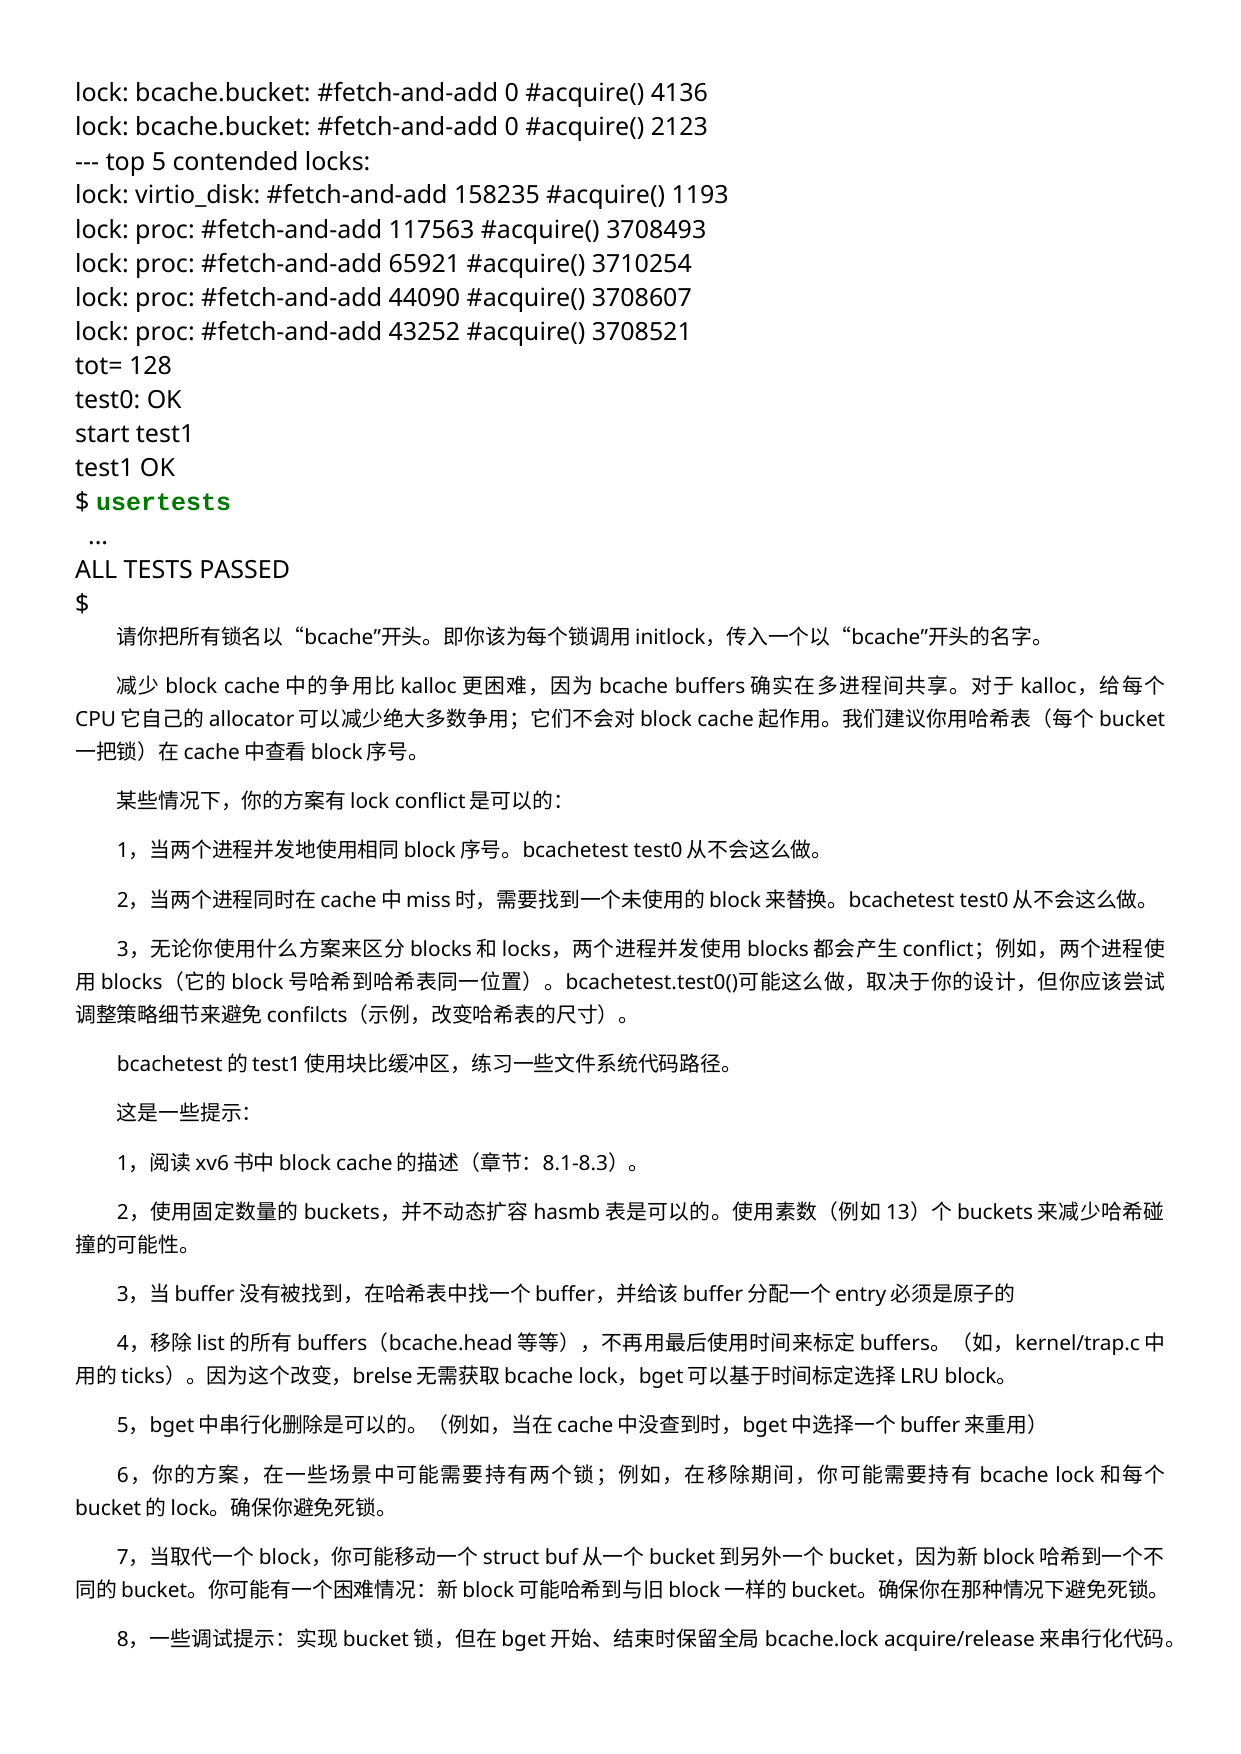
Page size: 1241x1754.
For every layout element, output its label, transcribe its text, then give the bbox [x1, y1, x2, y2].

text 请你把所有锁名以“bcache”开头。即你该为每个锁调用initlock，传入一个以“bcache”开头的名字。 [75, 620, 1165, 651]
text 4，移除list的所有buffers（bcache.head等等），不再用最后使用时间来标定buffers。（如，kernel/trap.c中用的ticks）。因为这个改变，brelse无需获取bcache lock，bget可以基于时间标定选择LRU block。 [75, 1327, 1165, 1390]
text bcachetest的test1使用块比缓冲区，练习一些文件系统代码路径。 [75, 1047, 1165, 1078]
text 7，当取代一个block，你可能移动一个struct buf从一个bucket到另外一个bucket，因为新block哈希到一个不同的bucket。你可能有一个困难情况：新block可能哈希到与旧block一样的bucket。确保你在那种情况下避免死锁。 [75, 1540, 1165, 1603]
text test0: OK [75, 382, 1165, 416]
text tot= 128 [75, 347, 1165, 382]
text lock: bcache.bucket: #fetch-and-add 0 #acquire() 2123 [75, 109, 1165, 143]
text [75, 1622, 1165, 1653]
text --- top 5 contended locks: [75, 143, 1165, 177]
text lock: proc: #fetch-and-add 44090 #acquire() 3708607 [75, 279, 1165, 313]
text ALL TESTS PASSED [75, 552, 1165, 586]
text 减少block cache中的争用比kalloc更困难，因为bcache buffers确实在多进程间共享。对于kalloc，给每个CPU它自己的allocator可以减少绝大多数争用；它们不会对block cache起作用。我们建议你用哈希表（每个bucket一把锁）在cache中查看block序号。 [75, 669, 1165, 765]
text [75, 75, 1165, 109]
text lock: proc: #fetch-and-add 43252 #acquire() 3708521 [75, 313, 1165, 347]
text 2，使用固定数量的buckets，并不动态扩容hasmb表是可以的。使用素数（例如13）个buckets来减少哈希碰撞的可能性。 [75, 1195, 1165, 1258]
text 6，你的方案，在一些场景中可能需要持有两个锁；例如，在移除期间，你可能需要持有bcache lock和每个bucket的lock。确保你避免死锁。 [75, 1458, 1165, 1521]
text 1，当两个进程并发地使用相同block序号。bcachetest test0从不会这么做。 [75, 834, 1165, 864]
text 3，当buffer没有被找到，在哈希表中找一个buffer，并给该buffer分配一个entry必须是原子的 [75, 1277, 1165, 1308]
text 这是一些提示： [75, 1097, 1165, 1127]
text test1 OK [75, 450, 1165, 484]
text lock: proc: #fetch-and-add 65921 #acquire() 3710254 [75, 245, 1165, 279]
text lock: proc: #fetch-and-add 117563 #acquire() 3708493 [75, 211, 1165, 245]
text ... [75, 518, 1165, 552]
text 1，阅读xv6书中block cache的描述（章节：8.1-8.3）。 [75, 1146, 1165, 1176]
text 某些情况下，你的方案有lock conflict是可以的： [75, 784, 1165, 815]
text $ [75, 586, 1165, 620]
text 3，无论你使用什么方案来区分blocks和locks，两个进程并发使用blocks都会产生conflict；例如，两个进程使用blocks（它的block号哈希到哈希表同一位置）。bcachetest.test0()可能这么做，取决于你的设计，但你应该尝试调整策略细节来避免confilcts（示例，改变哈希表的尺寸）。 [75, 932, 1165, 1028]
text start test1 [75, 416, 1165, 450]
text 2，当两个进程同时在cache中miss时，需要找到一个未使用的block来替换。bcachetest test0从不会这么做。 [75, 883, 1165, 913]
text lock: virtio_disk: #fetch-and-add 158235 #acquire() 1193 [75, 177, 1165, 211]
text $ usertests [75, 484, 1165, 518]
text 5，bget中串行化删除是可以的。（例如，当在cache中没查到时，bget中选择一个buffer来重用） [75, 1409, 1165, 1439]
